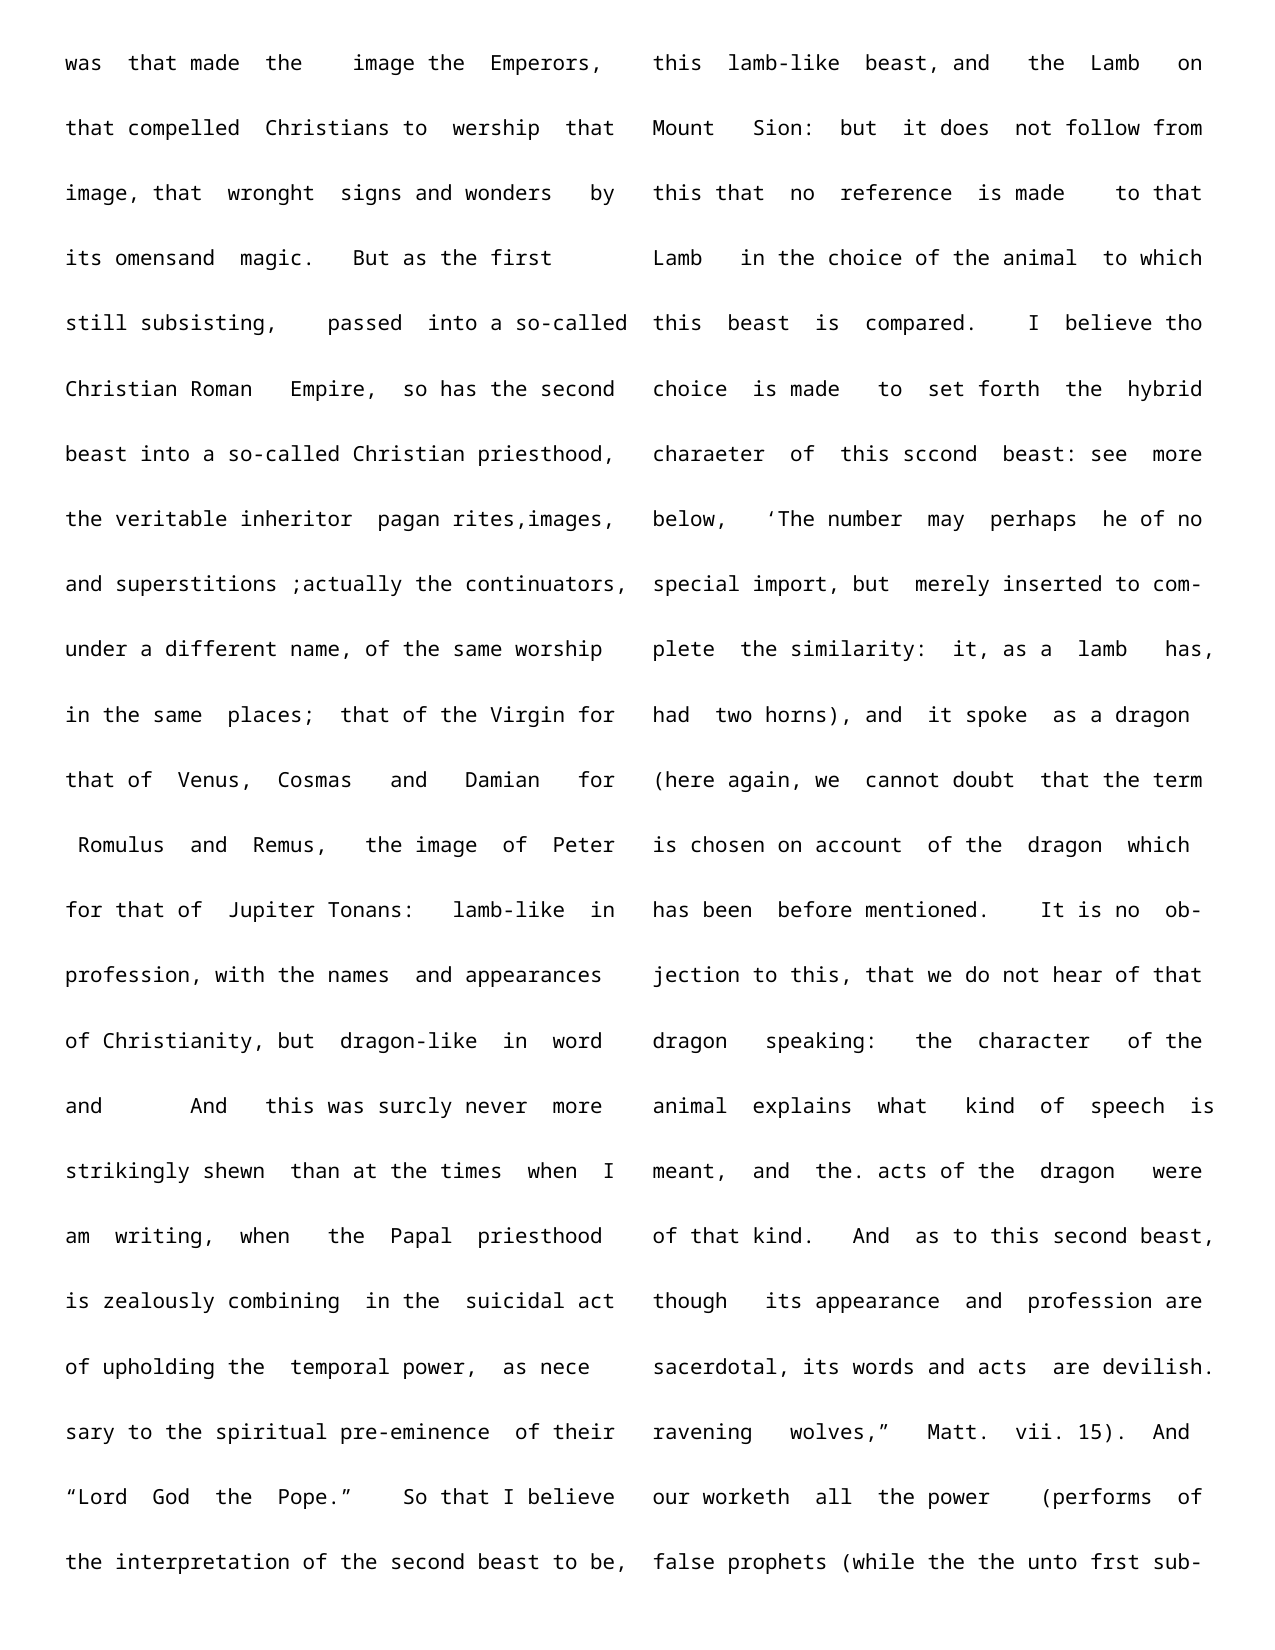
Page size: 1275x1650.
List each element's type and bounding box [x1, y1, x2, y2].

text [15, 15, 1260, 1608]
